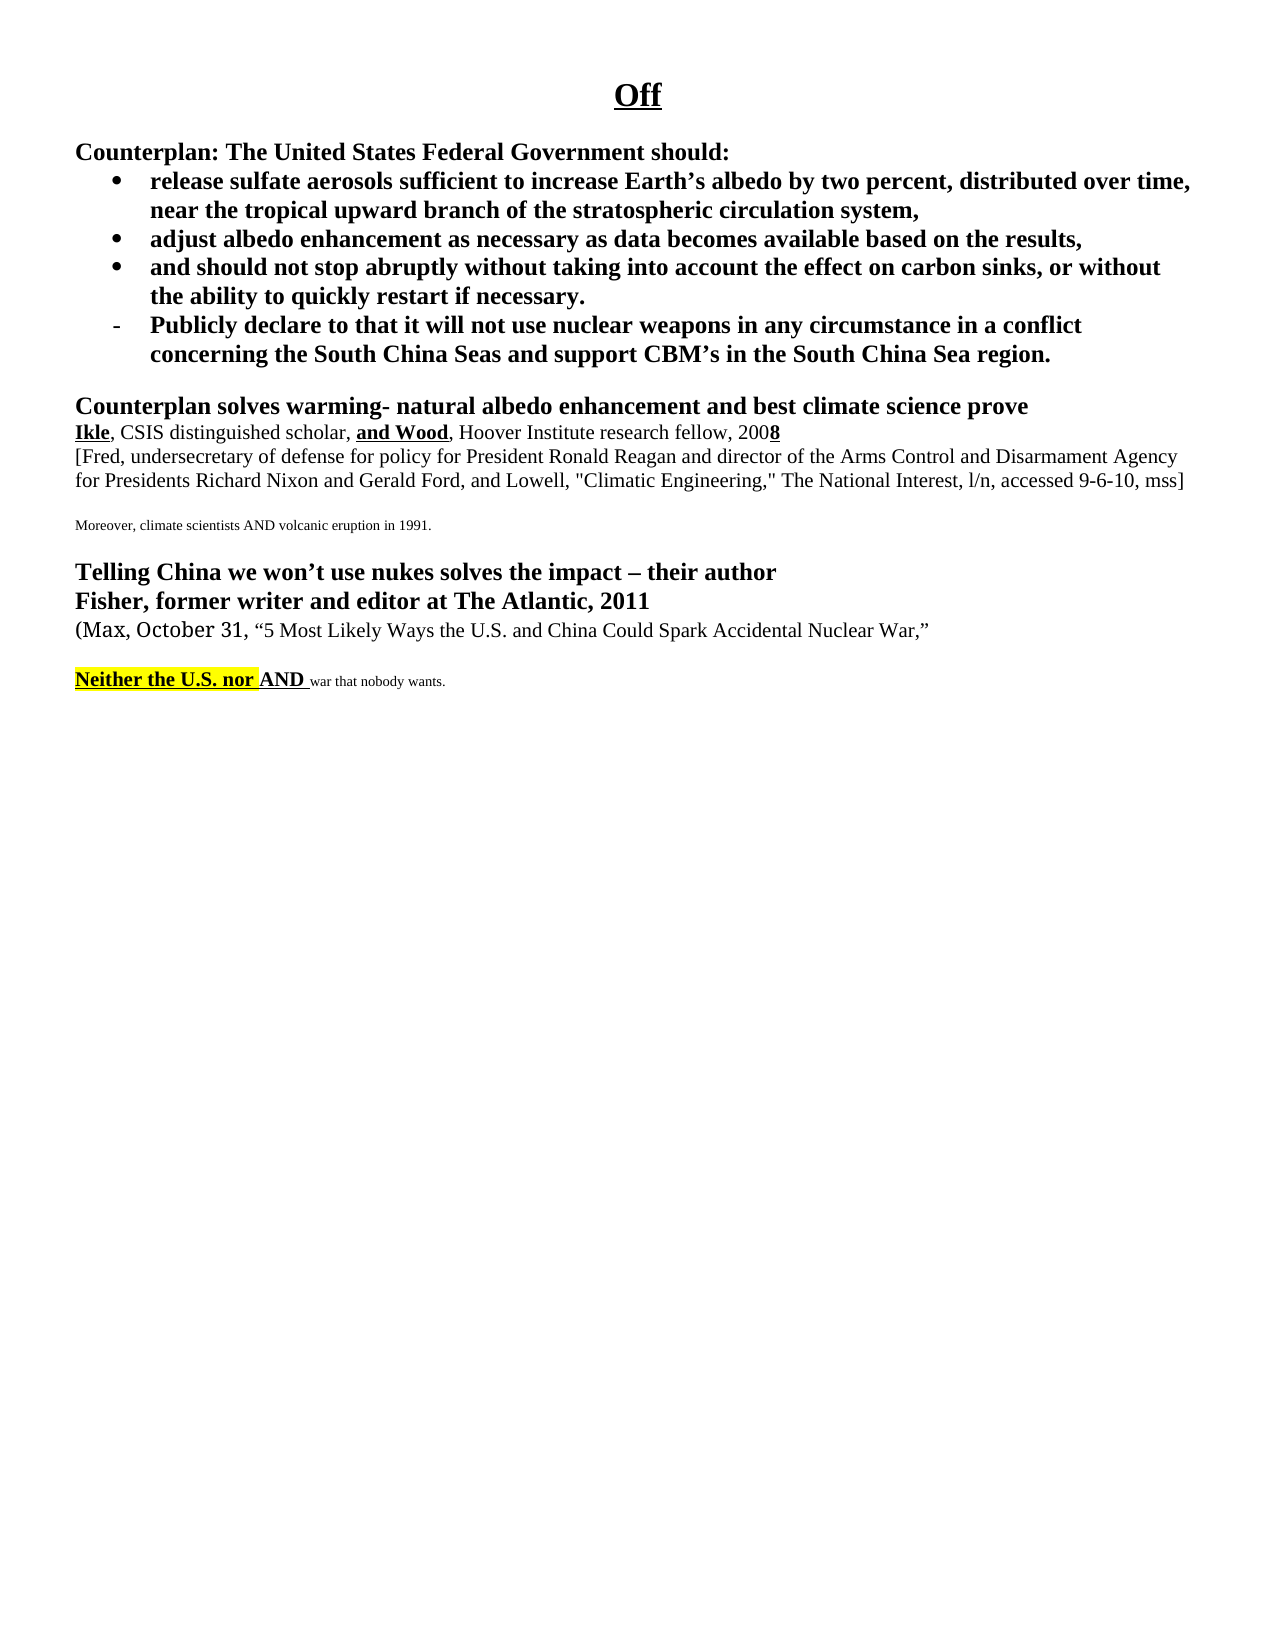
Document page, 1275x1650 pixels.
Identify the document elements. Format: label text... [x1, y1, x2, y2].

text [Fred, undersecretary of defense for policy for President Ronald Reagan and director of the Arms Control and Disarmament Agency for Presidents Richard Nixon and Gerald Ford, and Lowell, "Climatic Engineering," The National Interest, l/n, accessed 9-6-10, mss] [75, 444, 1200, 492]
text Moreover, climate scientists AND volcanic eruption in 1991. [75, 516, 1200, 533]
subtitle release sulfate aerosols sufficient to increase Earth’s albedo by two percent, distributed over time, near the tropical upward branch of the stratospheric circulation system, [112, 166, 1200, 224]
text Neither the U.S. nor AND war that nobody wants. [259, 667, 1200, 691]
subtitle Counterplan: The United States Federal Government should: [75, 137, 1200, 166]
text Ikle, CSIS distinguished scholar, and Wood, Hoover Institute research fellow, 2008 [75, 420, 1200, 444]
subtitle adjust albedo enhancement as necessary as data becomes available based on the results, [112, 224, 1200, 252]
subtitle Telling China we won’t use nukes solves the impact – their author [75, 557, 1200, 586]
text Fisher, former writer and editor at The Atlantic, 2011 [156, 586, 1200, 615]
subtitle Off [75, 75, 1200, 113]
subtitle Counterplan solves warming- natural albedo enhancement and best climate science prove [75, 391, 1200, 420]
subtitle and should not stop abruptly without taking into account the effect on carbon sinks, or without the ability to quickly restart if necessary. [112, 252, 1200, 310]
subtitle Publicly declare to that it will not use nuclear weapons in any circumstance in a conflict concerning the South China Seas and support CBM’s in the South China Sea region. [112, 310, 1200, 367]
text (Max, October 31, “5 Most Likely Ways the U.S. and China Could Spark Accidental Nuclear War,” [254, 615, 1200, 643]
